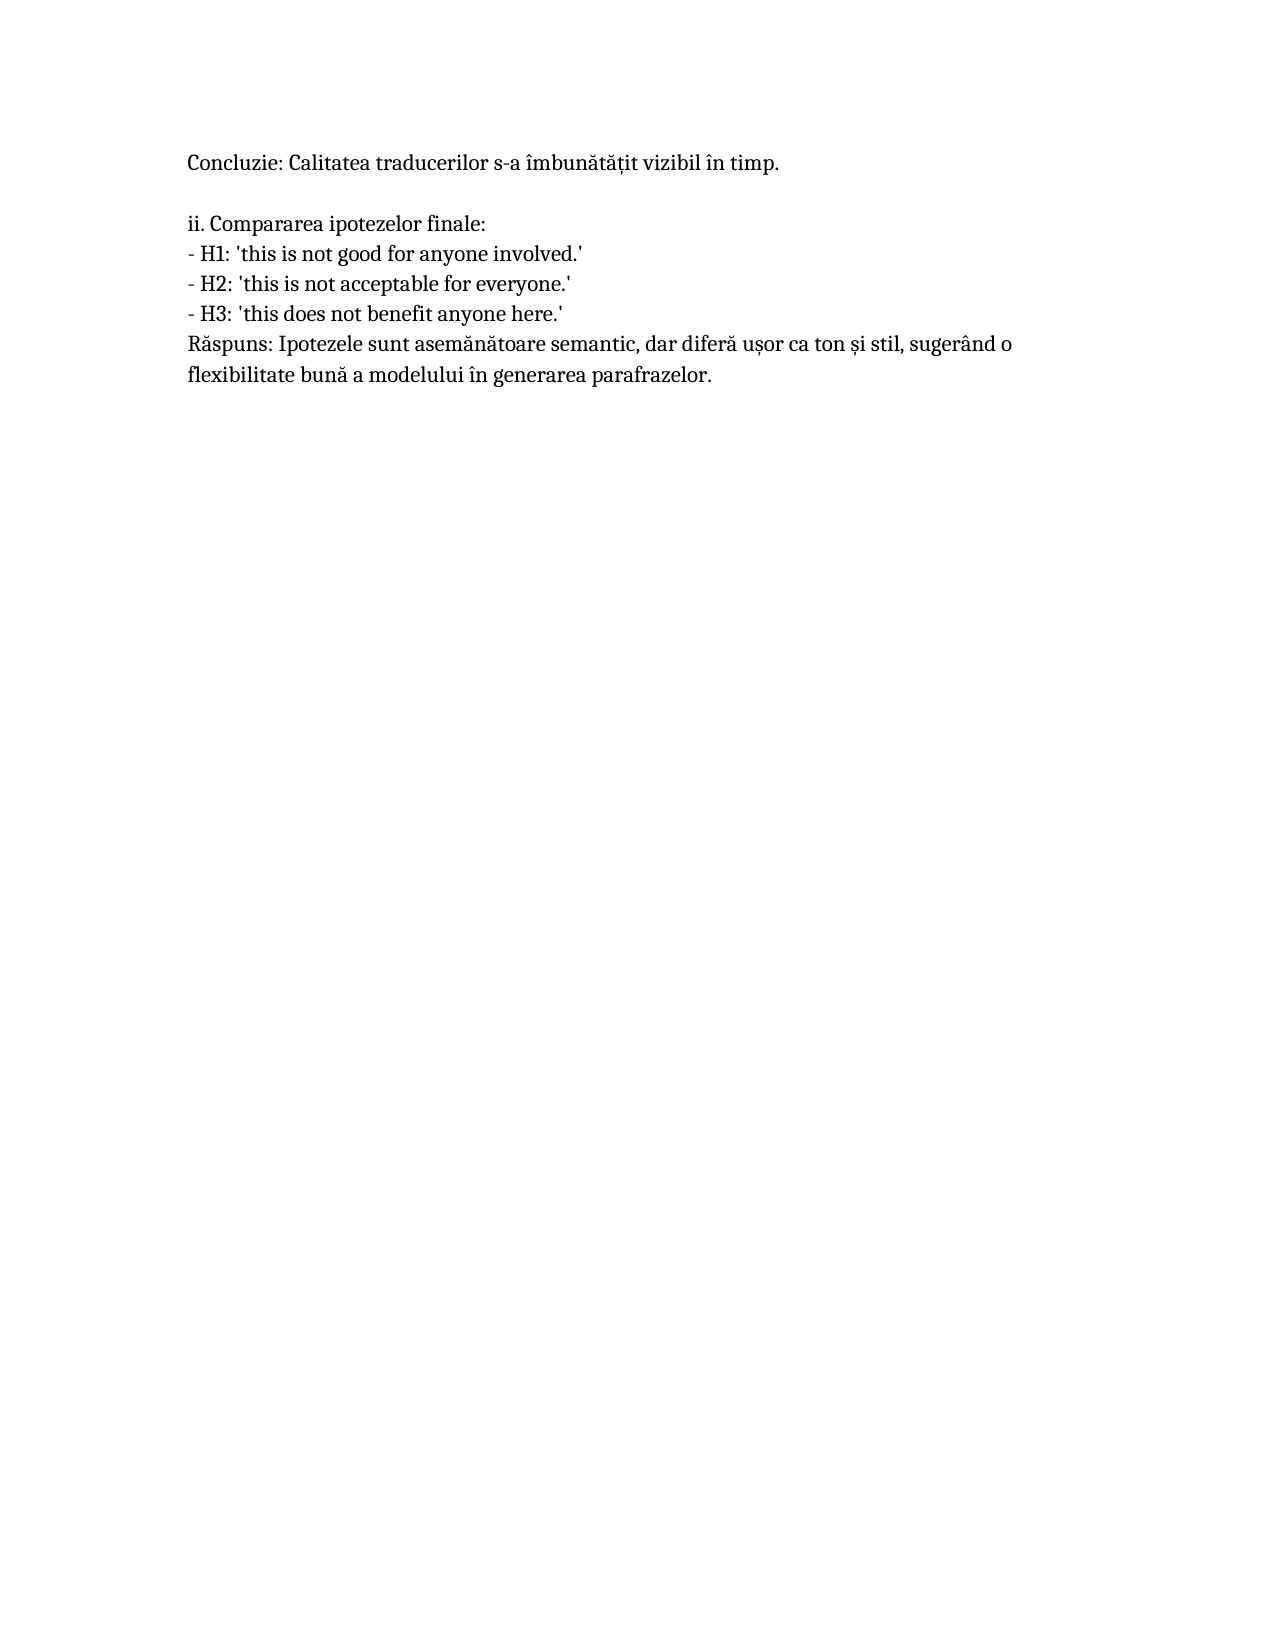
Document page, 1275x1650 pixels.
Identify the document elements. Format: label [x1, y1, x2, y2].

text [187, 150, 1087, 388]
